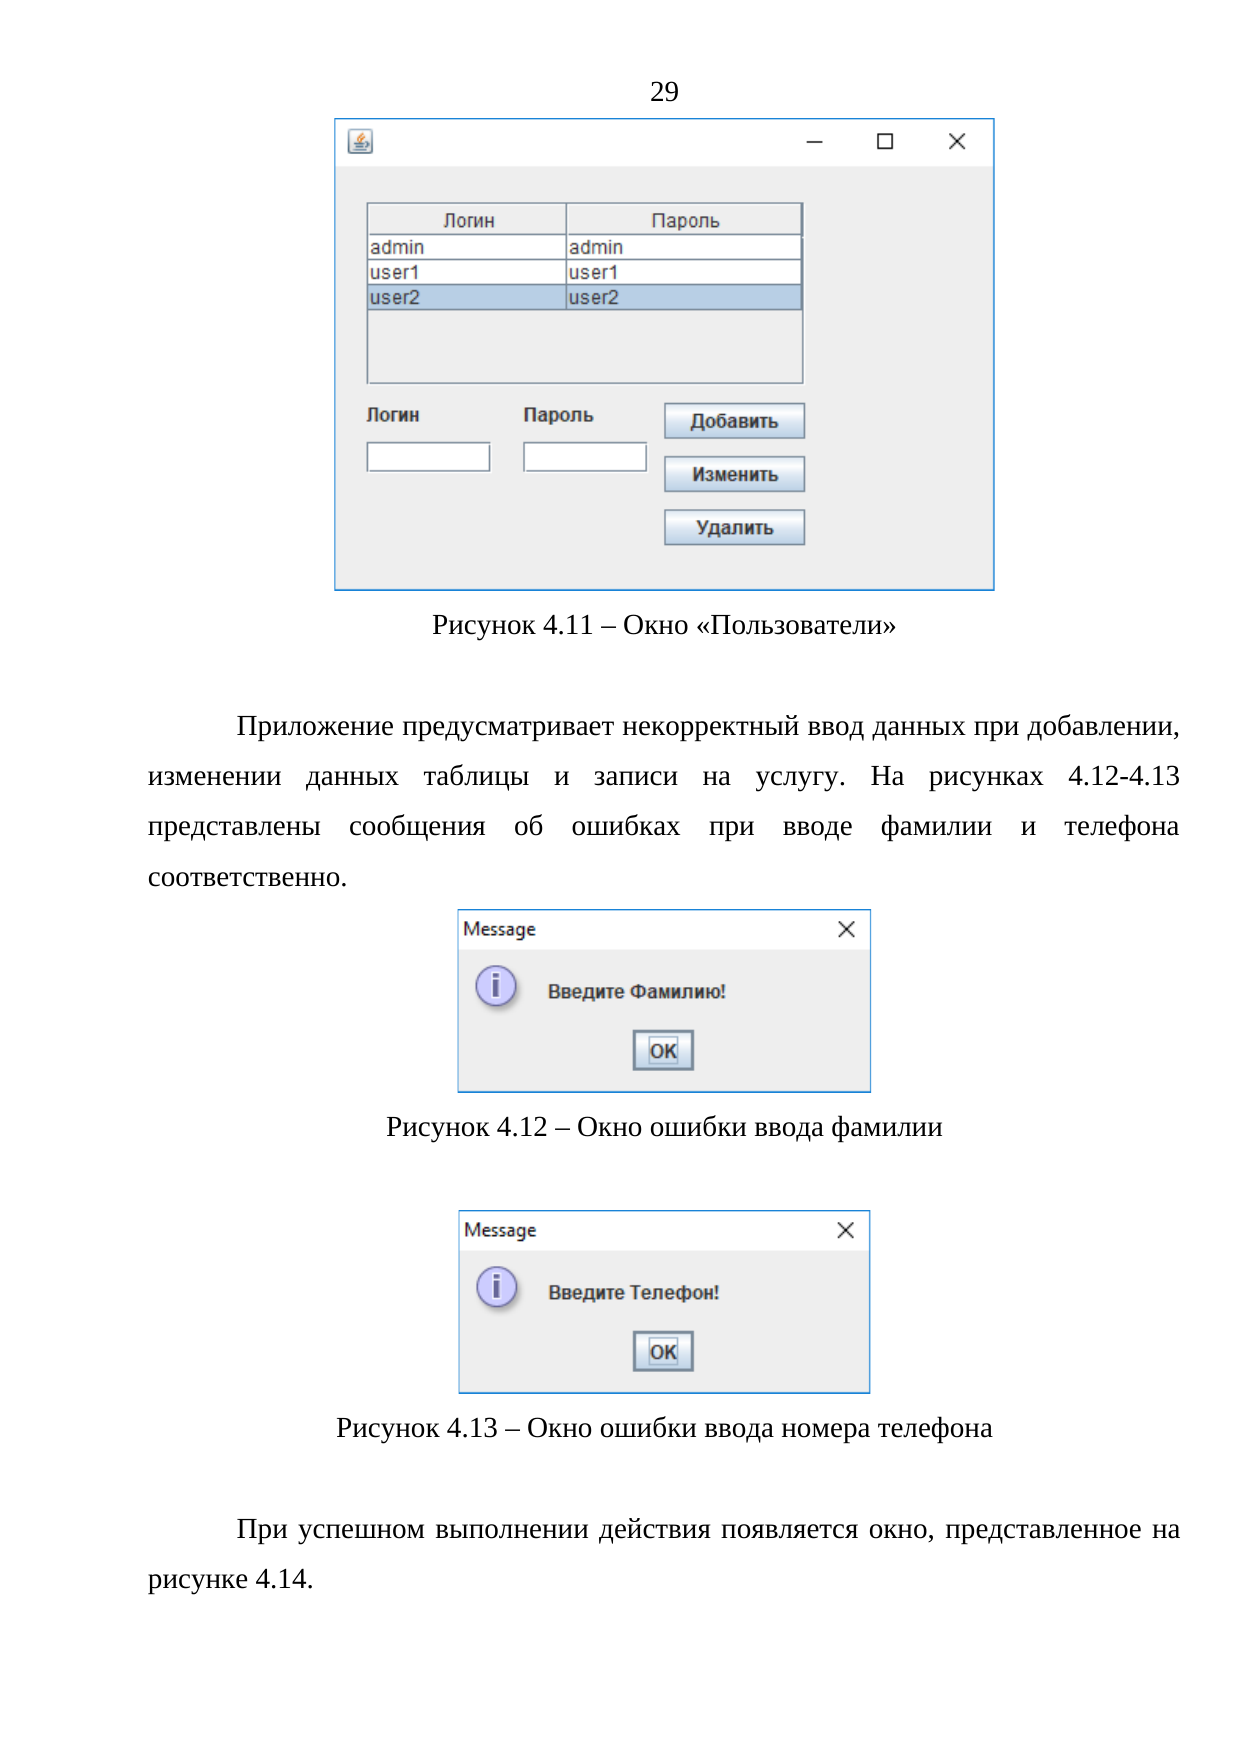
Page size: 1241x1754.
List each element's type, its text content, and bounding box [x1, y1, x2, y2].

list Приложение предусматривает некорректный ввод данных при добавлении, изменении данных таблицы и записи на услугу. На рисунках 4.12-4.13 представлены сообщения об ошибках при вводе фамилии и телефона соответственно. [148, 708, 1181, 892]
picture [458, 1210, 871, 1394]
list Рисунок 4.11 – Окно «Пользователи» [148, 607, 1181, 641]
picture [457, 909, 872, 1093]
list При успешном выполнении действия появляется окно, представленное на рисунке 4.14. [148, 1511, 1181, 1595]
list Рисунок 4.12 – Окно ошибки ввода фамилии [148, 1109, 1181, 1143]
picture [334, 118, 995, 591]
list Рисунок 4.13 – Окно ошибки ввода номера телефона [148, 1411, 1181, 1444]
